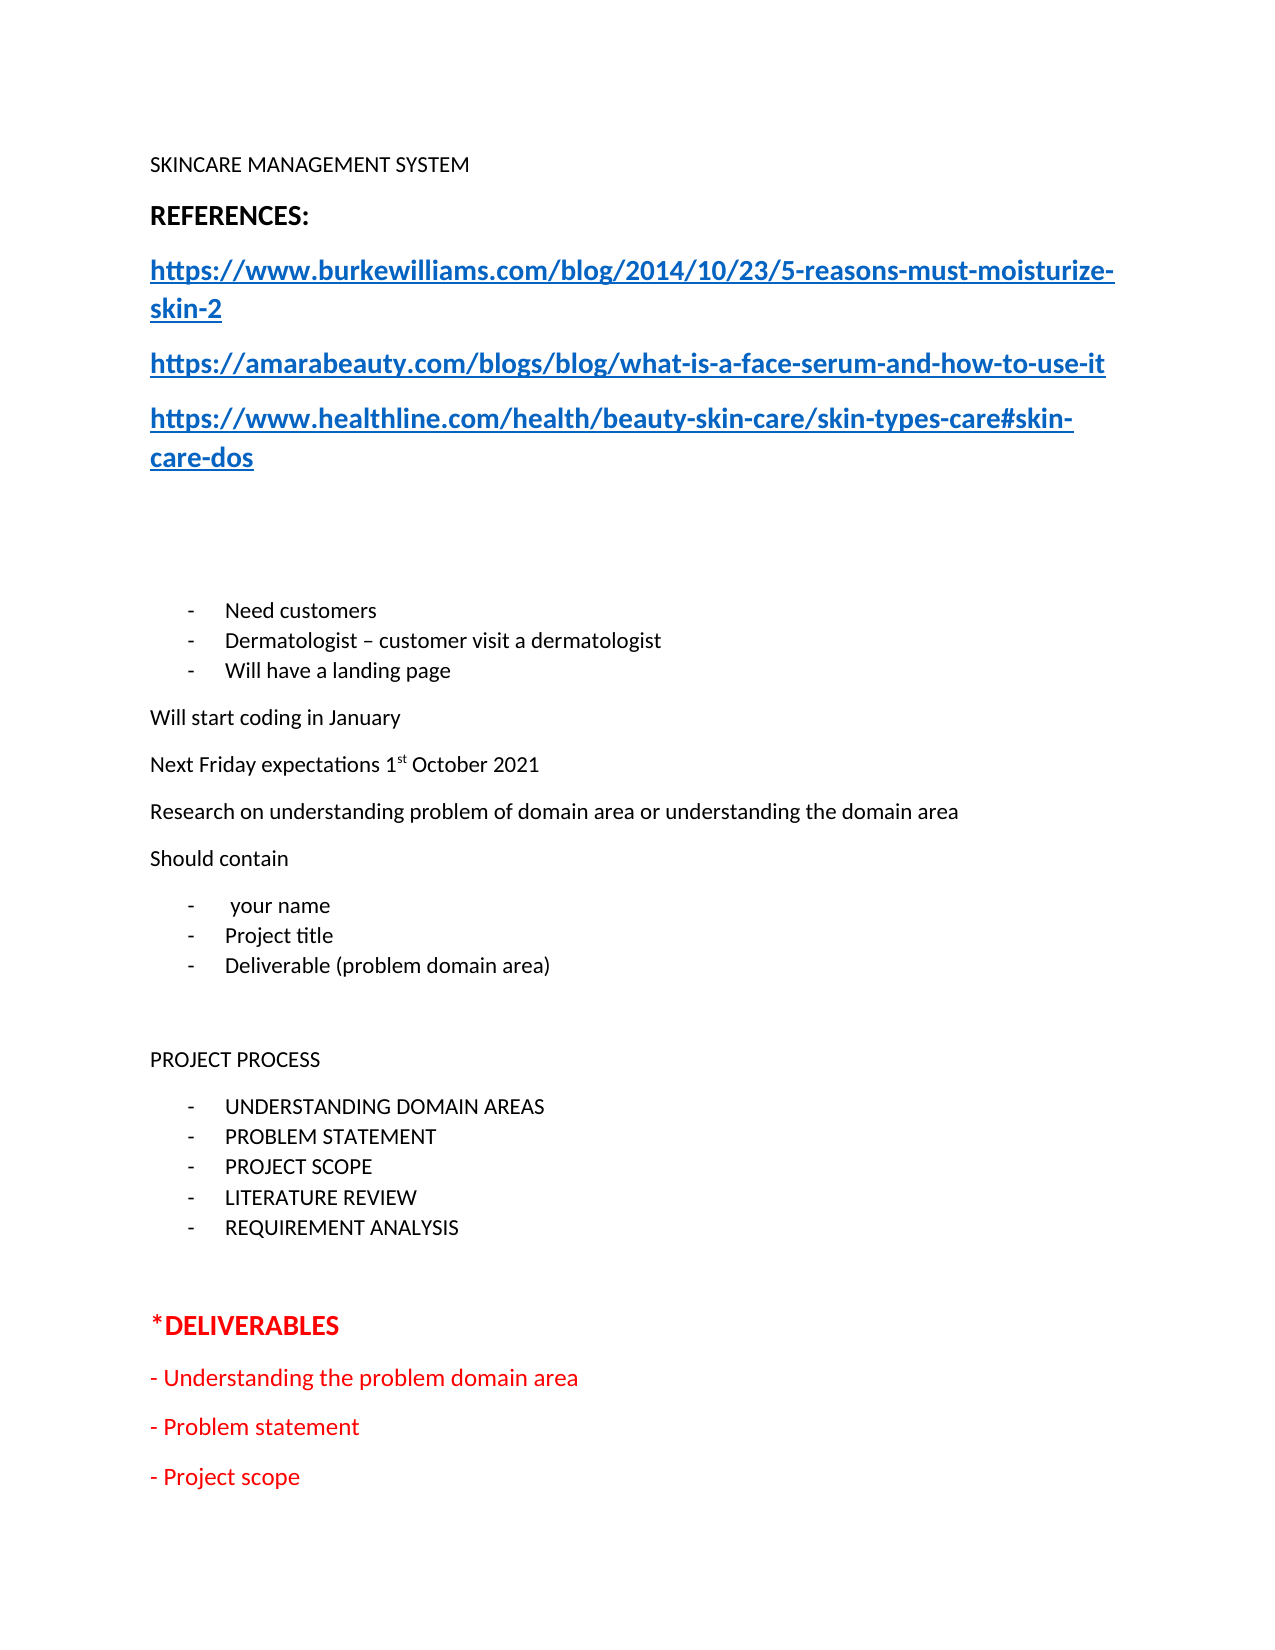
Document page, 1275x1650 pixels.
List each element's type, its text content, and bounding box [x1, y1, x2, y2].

text https://amarabeauty.com/blogs/blog/what-is-a-face-serum-and-how-to-use-it [150, 346, 1125, 381]
list PROBLEM STATEMENT [187, 1122, 1125, 1150]
list PROJECT SCOPE [187, 1152, 1125, 1180]
text - Problem statement [150, 1411, 1125, 1442]
text PROJECT PROCESS [150, 1045, 1125, 1073]
list Project title [187, 921, 1125, 949]
text https://www.burkewilliams.com/blog/2014/10/23/5-reasons-must-moisturize-skin-2 [150, 252, 1125, 326]
text - Project scope [150, 1461, 1125, 1491]
list Deliverable (problem domain area) [187, 951, 1125, 979]
text SKINCARE MANAGEMENT SYSTEM [150, 150, 1125, 178]
text *DELIVERABLES [150, 1307, 1125, 1342]
text Research on understanding problem of domain area or understanding the domain area [150, 797, 1125, 825]
list Will have a landing page [187, 657, 1125, 684]
text https://www.healthline.com/health/beauty-skin-care/skin-types-care#skin-care-dos [150, 401, 1125, 475]
list UNDERSTANDING DOMAIN AREAS [187, 1092, 1125, 1120]
text Should contain [150, 844, 1125, 872]
text Will start coding in January [150, 703, 1125, 731]
list your name [187, 891, 1125, 919]
list LITERATURE REVIEW [187, 1183, 1125, 1211]
text REFERENCES: [150, 197, 1125, 232]
list Need customers [187, 596, 1125, 624]
text Next Friday expectations 1st October 2021 [150, 750, 1125, 778]
text - Understanding the problem domain area [150, 1362, 1125, 1392]
list REQUIREMENT ANALYSIS [187, 1213, 1125, 1241]
list Dermatologist – customer visit a dermatologist [187, 626, 1125, 654]
